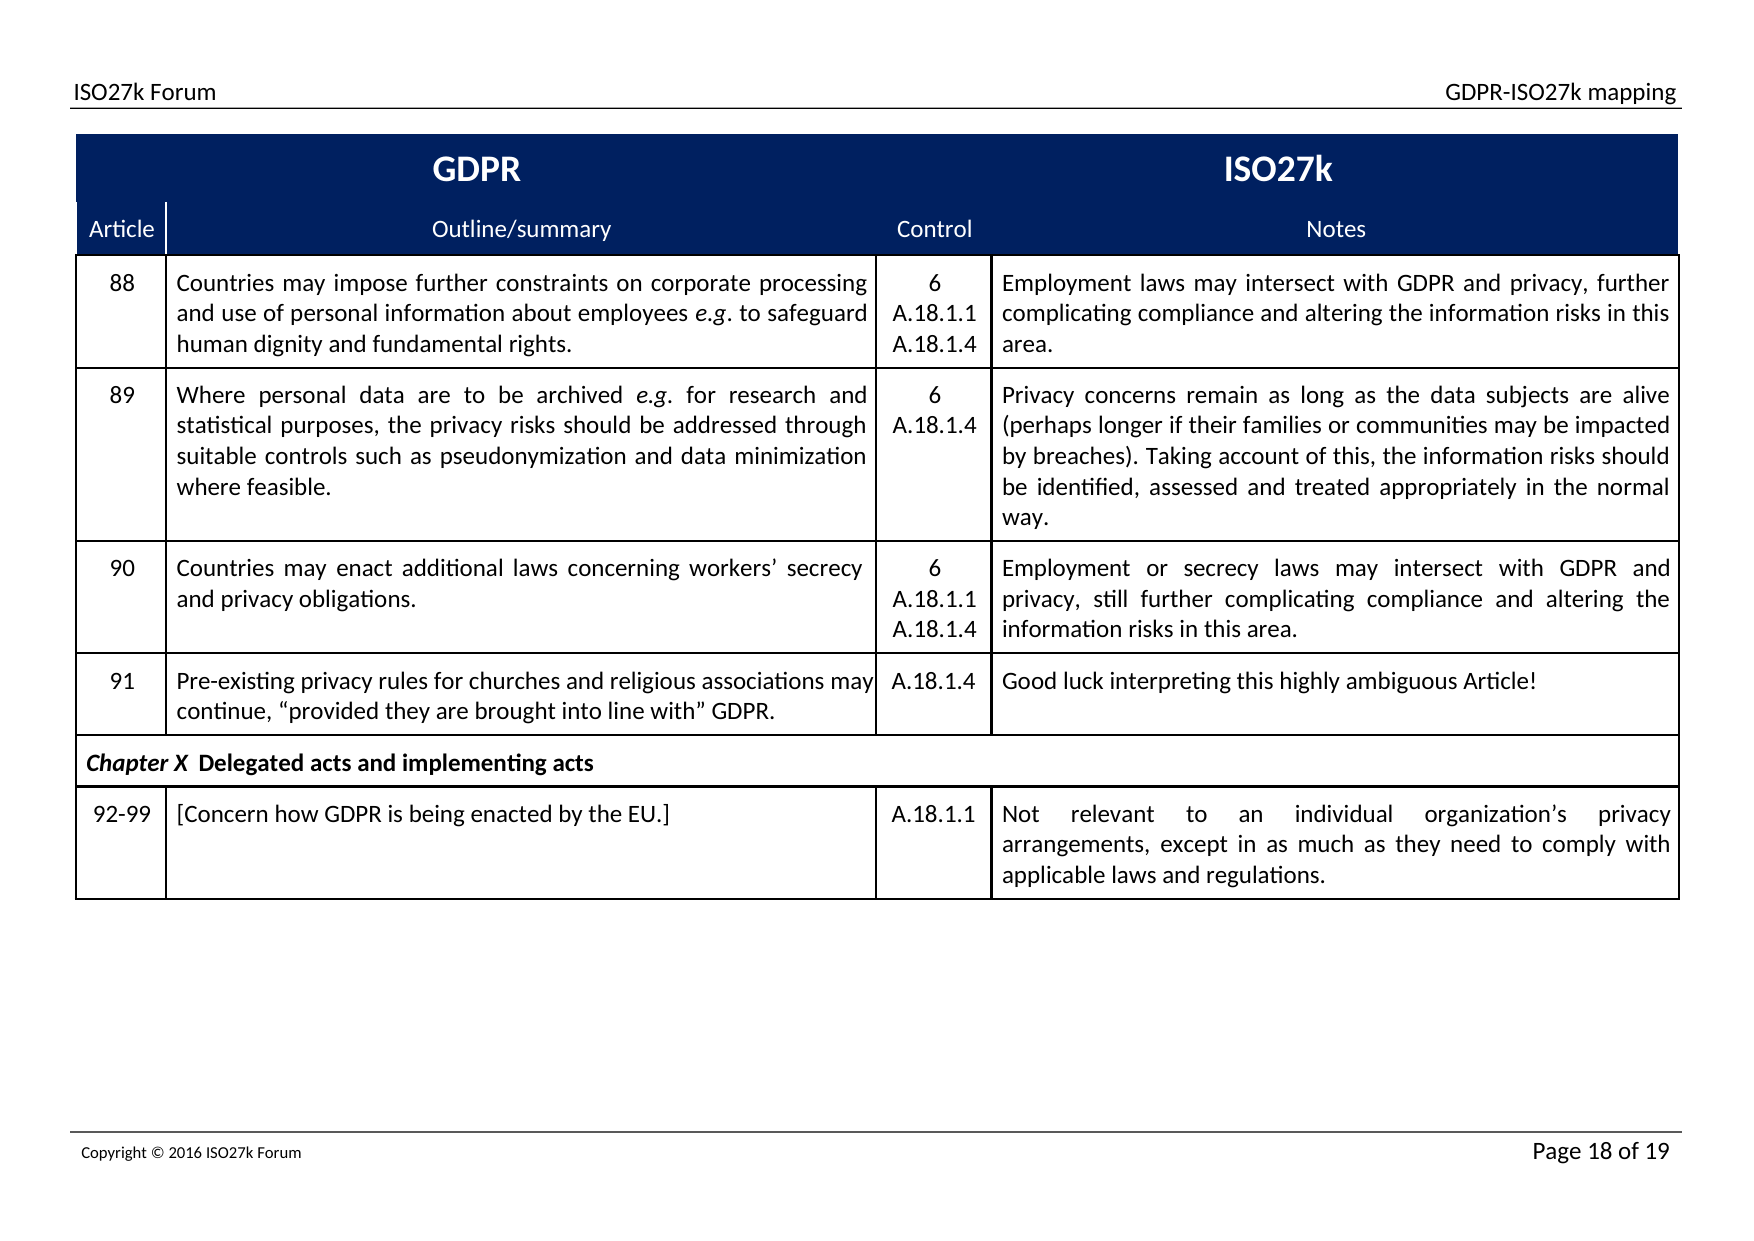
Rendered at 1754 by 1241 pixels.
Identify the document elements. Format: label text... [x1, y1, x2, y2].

table_cell Notes [991, 202, 1678, 254]
table_cell Countries may enact additional laws concerning workers’ secrecy and privacy obligations. [167, 542, 875, 652]
table_cell Countries may impose further constraints on corporate processing and use of personal information about employees e.g. to safeguard human dignity and fundamental rights. [167, 256, 875, 367]
table_cell 90 [77, 542, 165, 652]
table_cell Chapter X Delegated acts and implementing acts [77, 736, 1678, 785]
table_cell Article [77, 202, 165, 254]
table_cell Control [876, 202, 991, 254]
table_cell Pre-existing privacy rules for churches and religious associations may continue, “provided they are brought into line with” GDPR. [167, 654, 875, 734]
table_cell 89 [77, 369, 165, 540]
table_cell 6 A.18.1.1 A.18.1.4 [877, 542, 990, 652]
table_cell Outline/summary [167, 202, 876, 254]
table_header GDPR [76, 134, 876, 202]
table_cell A.18.1.1 [877, 788, 990, 898]
table_cell Not relevant to an individual organization’s privacy arrangements, except in as much as they need to comply with applicable laws and regulations. [993, 788, 1678, 898]
table_cell Good luck interpreting this highly ambiguous Article! [993, 654, 1678, 734]
table_header ISO27k [876, 134, 1678, 202]
table_cell Employment or secrecy laws may intersect with GDPR and privacy, still further complicating compliance and altering the information risks in this area. [993, 542, 1678, 652]
table_cell 88 [77, 256, 165, 367]
table_cell 6 A.18.1.1 A.18.1.4 [877, 256, 990, 367]
table_cell Privacy concerns remain as long as the data subjects are alive (perhaps longer if their families or communities may be impacted by breaches). Taking account of this, the information risks should be identified, assessed and treated appropriately in the normal way. [993, 369, 1678, 540]
table_cell 91 [77, 654, 165, 734]
table_cell Employment laws may intersect with GDPR and privacy, further complicating compliance and altering the information risks in this area. [993, 256, 1678, 367]
table_cell A.18.1.4 [877, 654, 990, 734]
table_cell 92-99 [77, 788, 165, 898]
table_cell [Concern how GDPR is being enacted by the EU.] [167, 788, 875, 898]
table_cell Where personal data are to be archived e.g. for research and statistical purposes, the privacy risks should be addressed through suitable controls such as pseudonymization and data minimization where feasible. [167, 369, 875, 540]
table_cell 6 A.18.1.4 [877, 369, 990, 540]
